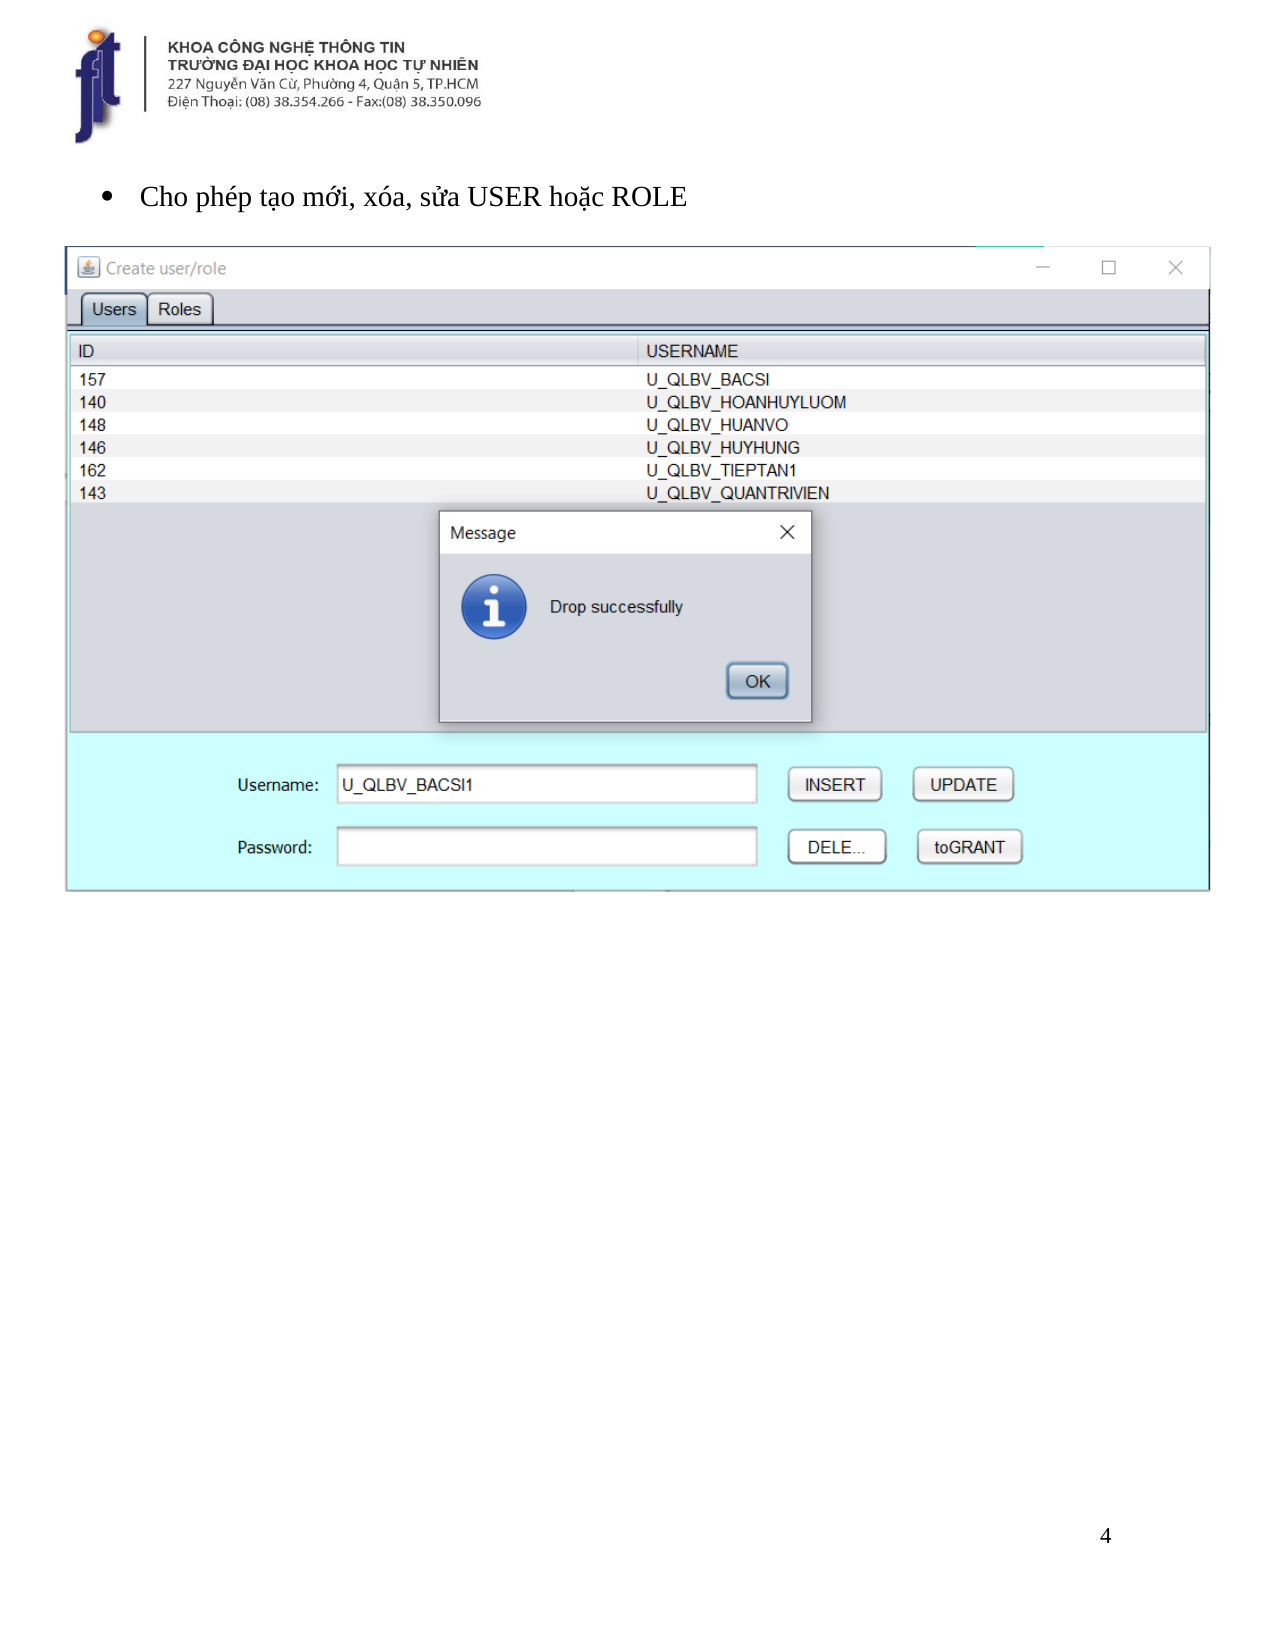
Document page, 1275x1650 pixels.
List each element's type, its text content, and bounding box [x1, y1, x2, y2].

picture [64, 246, 1211, 892]
list Cho phép tạo mới, xóa, sửa USER hoặc ROLE [102, 179, 1210, 213]
picture [64, 20, 483, 153]
